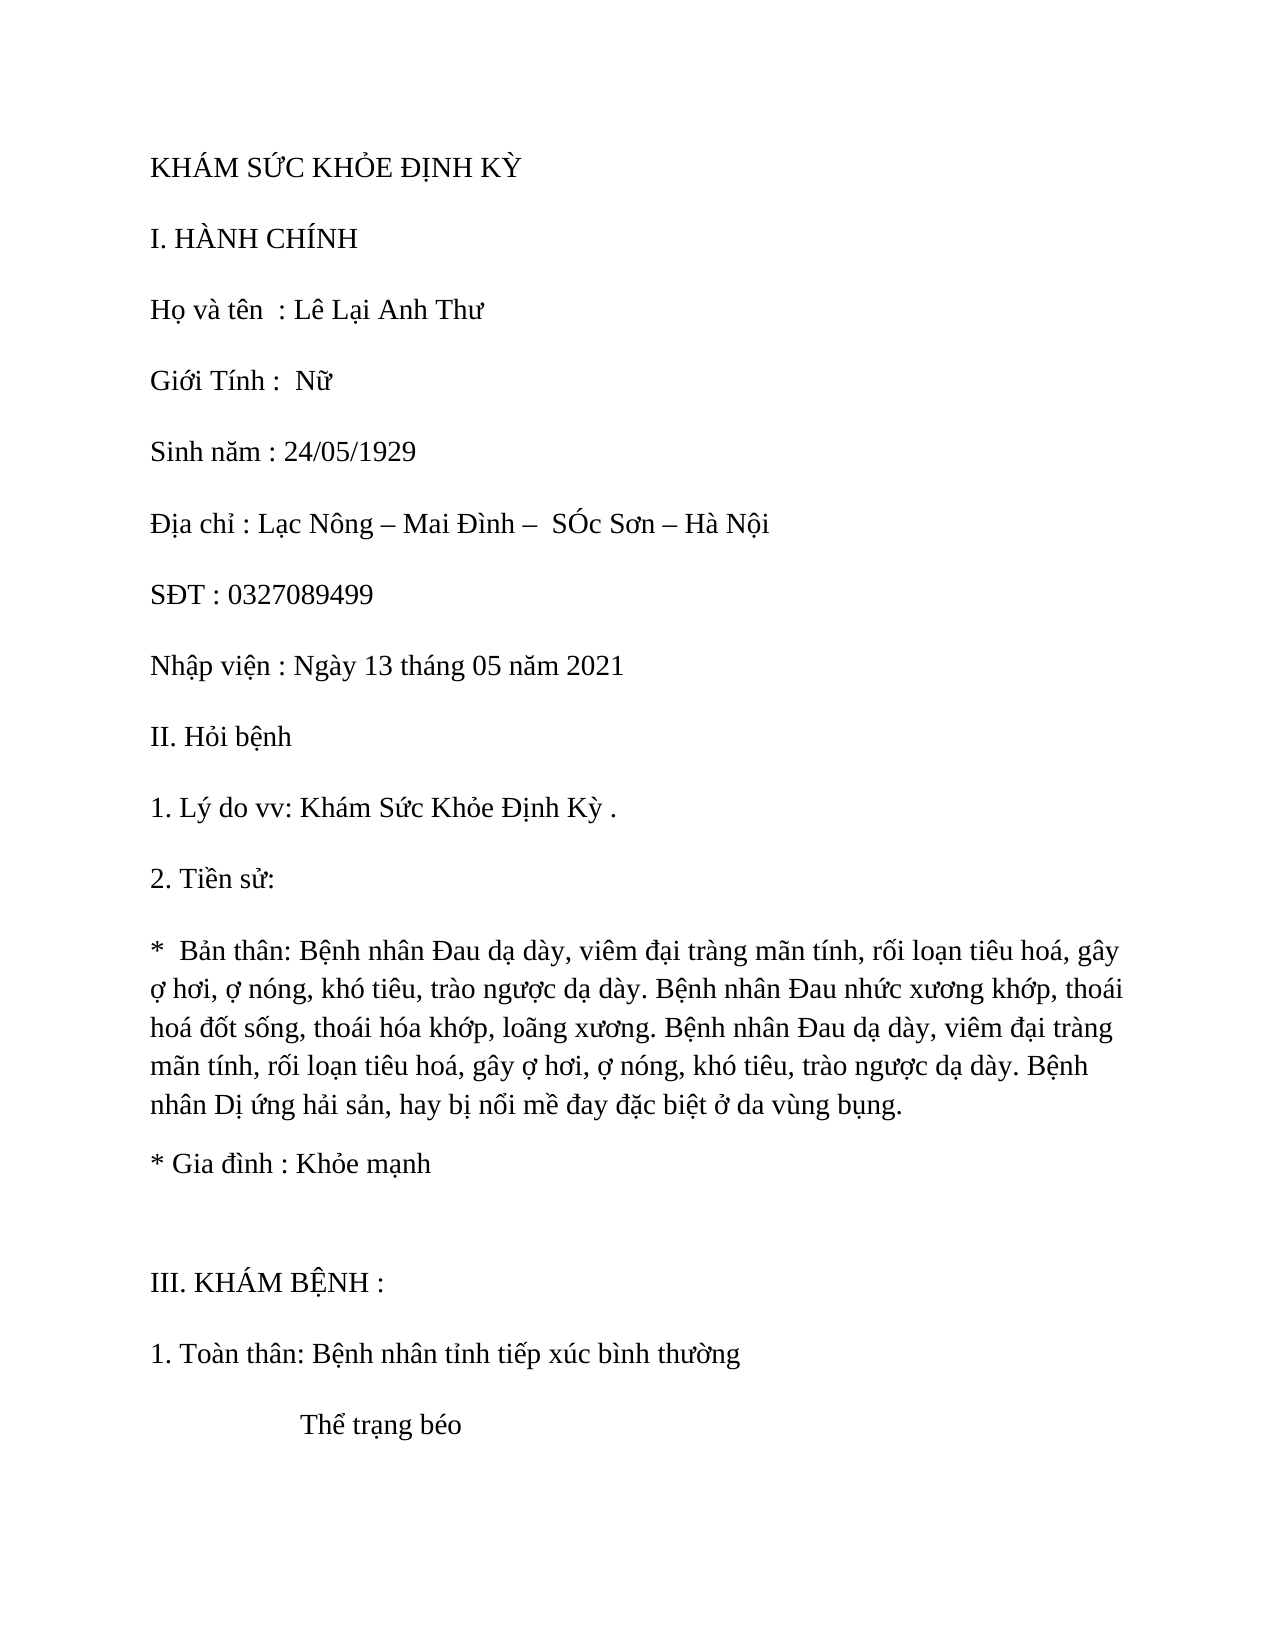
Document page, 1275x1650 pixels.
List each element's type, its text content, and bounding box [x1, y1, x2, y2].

text Địa chỉ : Lạc Nông – Mai Đình – SÓc Sơn – Hà Nội [150, 506, 1125, 539]
text * Gia đình : Khỏe mạnh [150, 1146, 1125, 1180]
text 2. Tiền sử: [150, 861, 1125, 895]
text Họ và tên : Lê Lại Anh Thư [150, 292, 1125, 326]
text I. HÀNH CHÍNH [150, 221, 1125, 255]
text III. KHÁM BỆNH : [150, 1265, 1125, 1298]
text Sinh năm : 24/05/1929 [150, 434, 1125, 468]
text Thể trạng béo [150, 1407, 1125, 1441]
text SĐT : 0327089499 [150, 577, 1125, 610]
text II. Hỏi bệnh [150, 719, 1125, 753]
text Giới Tính : Nữ [150, 363, 1125, 397]
text * Bản thân: Bệnh nhân Đau dạ dày, viêm đại tràng mãn tính, rối loạn tiêu hoá, gây ợ hơi, ợ nóng, khó tiêu, trào ngược dạ dày. Bệnh nhân Đau nhức xương khớp, thoái hoá đốt sống, thoái hóa khớp, loãng xương. Bệnh nhân Đau dạ dày, viêm đại tràng mãn tính, rối loạn tiêu hoá, gây ợ hơi, ợ nóng, khó tiêu, trào ngược dạ dày. Bệnh nhân Dị ứng hải sản, hay bị nổi mề đay đặc biệt ở da vùng bụng. [150, 933, 1125, 1120]
text Nhập viện : Ngày 13 tháng 05 năm 2021 [150, 648, 1125, 682]
text 1. Lý do vv: Khám Sức Khỏe Định Kỳ . [150, 790, 1125, 824]
text KHÁM SỨC KHỎE ĐỊNH KỲ [150, 150, 1125, 183]
text 1. Toàn thân: Bệnh nhân tỉnh tiếp xúc bình thường [150, 1336, 1125, 1369]
